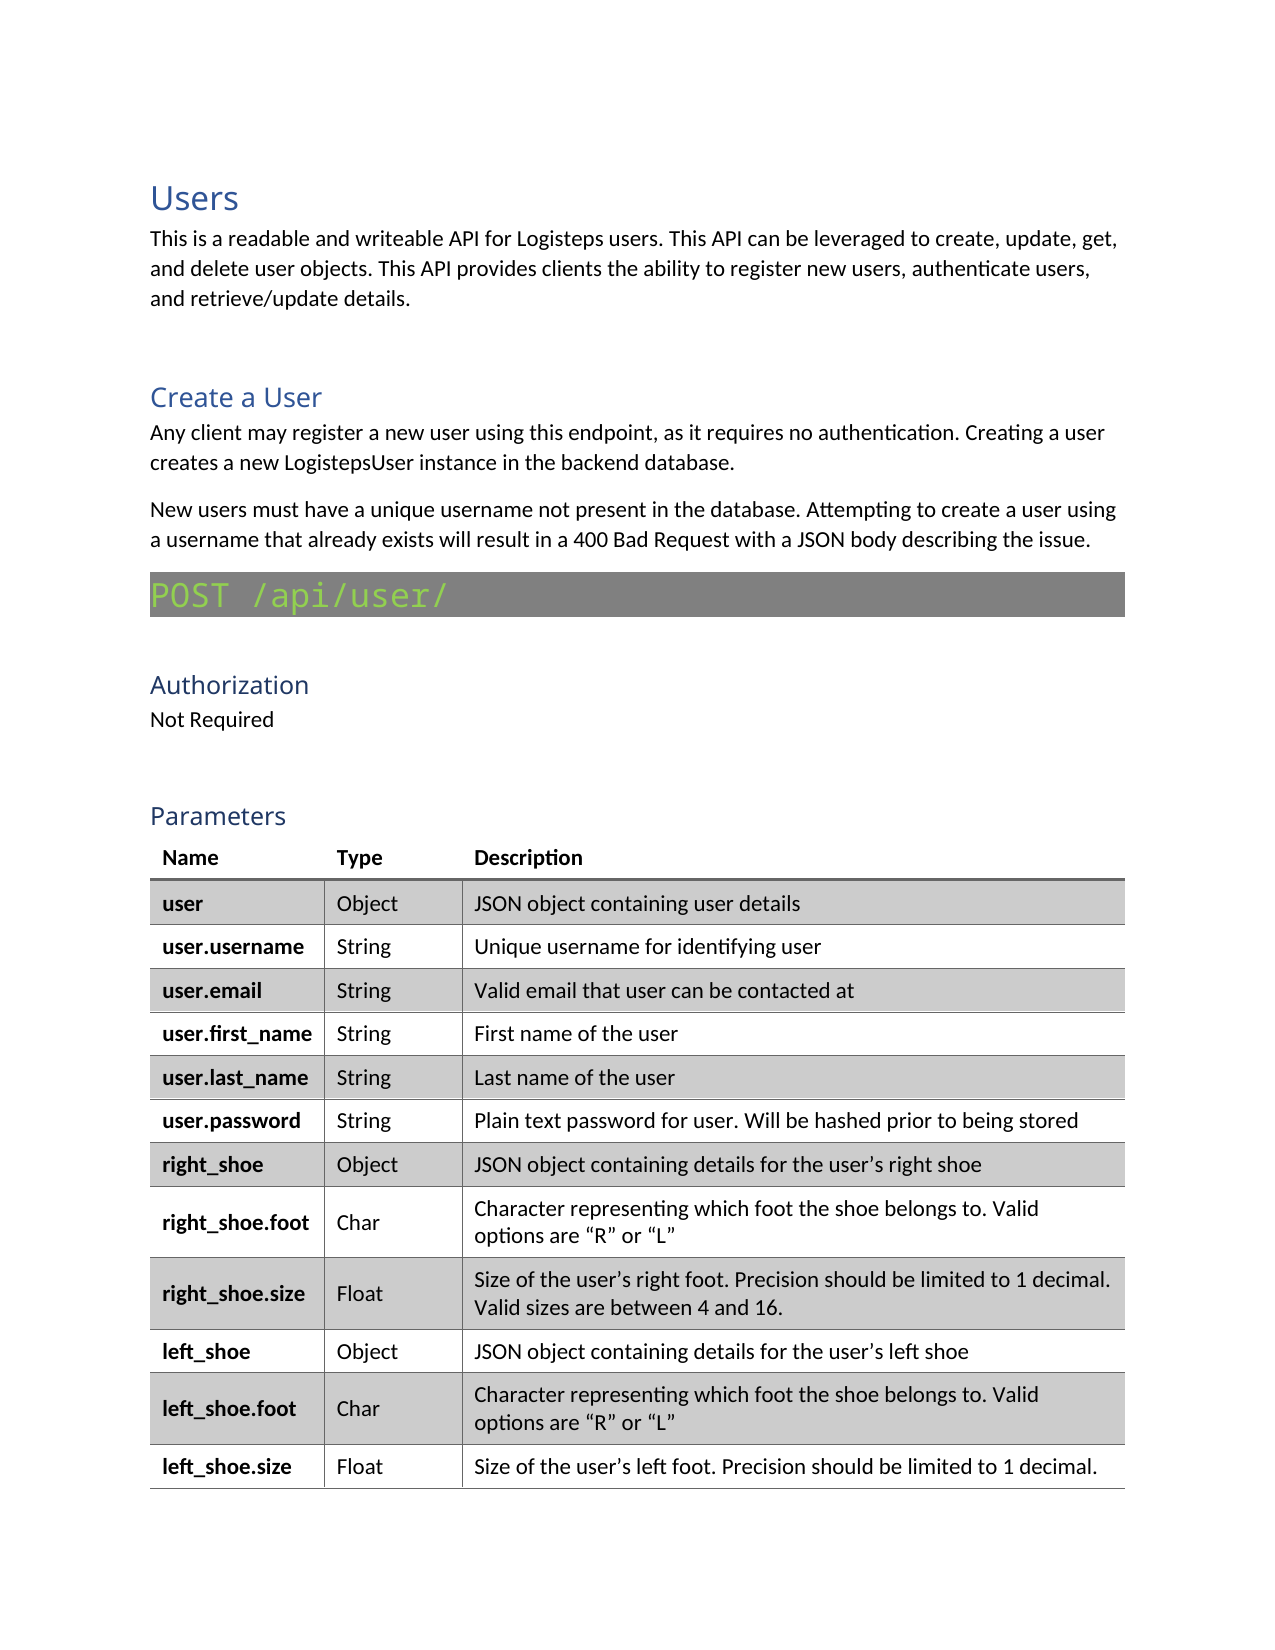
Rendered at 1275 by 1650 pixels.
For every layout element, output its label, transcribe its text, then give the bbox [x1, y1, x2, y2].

table_cell Size of the user’s right foot. Precision should be limited to 1 decimal. Valid sizes are between 4 and 16. [463, 1258, 1125, 1329]
text Any client may register a new user using this endpoint, as it requires no authentication. Creating a user creates a new LogistepsUser instance in the backend database. [150, 418, 1125, 476]
table_cell Unique username for identifying user [463, 925, 1125, 968]
table_cell JSON object containing details for the user’s right shoe [463, 1143, 1125, 1186]
table_header Description [462, 835, 1125, 878]
table_cell Char [325, 1373, 462, 1444]
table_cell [463, 1445, 1125, 1487]
table_cell Object [325, 1143, 462, 1186]
table_cell right_shoe.size [150, 1258, 324, 1329]
table_cell Object [325, 1330, 462, 1372]
table_cell left_shoe [150, 1330, 324, 1372]
table_cell user.last_name [150, 1056, 324, 1098]
table_cell right_shoe [150, 1143, 324, 1186]
table_cell String [325, 1013, 462, 1055]
table_cell String [325, 1100, 462, 1142]
subtitle Users [150, 175, 1125, 220]
table_cell user [150, 881, 324, 924]
table_cell Last name of the user [463, 1056, 1125, 1098]
table_cell user.email [150, 969, 324, 1011]
table_cell Object [325, 881, 462, 924]
table_cell right_shoe.foot [150, 1187, 324, 1257]
table_cell Character representing which foot the shoe belongs to. Valid options are “R” or “L” [463, 1373, 1125, 1444]
table_cell String [325, 925, 462, 968]
table_cell user.first_name [150, 1013, 324, 1055]
table_cell String [325, 969, 462, 1011]
table_cell Valid email that user can be contacted at [463, 969, 1125, 1011]
table_cell left_shoe.foot [150, 1373, 324, 1444]
table_header Name [150, 835, 324, 878]
text New users must have a unique username not present in the database. Attempting to create a user using a username that already exists will result in a 400 Bad Request with a JSON body describing the issue. [150, 495, 1125, 553]
table_cell Plain text password for user. Will be hashed prior to being stored [463, 1100, 1125, 1142]
table_cell user.username [150, 925, 324, 968]
subtitle Parameters [150, 798, 1125, 832]
table_cell Character representing which foot the shoe belongs to. Valid options are “R” or “L” [463, 1187, 1125, 1257]
subtitle Create a User [150, 378, 1125, 415]
text Not Required [150, 705, 1125, 733]
table_cell Char [325, 1187, 462, 1257]
text This is a readable and writeable API for Logisteps users. This API can be leveraged to create, update, get, and delete user objects. This API provides clients the ability to register new users, authenticate users, and retrieve/update details. [150, 224, 1125, 312]
table_cell First name of the user [463, 1013, 1125, 1055]
table_cell JSON object containing user details [463, 881, 1125, 924]
text POST /api/user/ [150, 572, 1125, 617]
table_header Type [325, 835, 462, 878]
table_cell user.password [150, 1100, 324, 1142]
table_cell JSON object containing details for the user’s left shoe [463, 1330, 1125, 1372]
table_cell left_shoe.size [150, 1445, 324, 1487]
table_cell String [325, 1056, 462, 1098]
subtitle Authorization [150, 668, 1125, 702]
table_cell Float [325, 1258, 462, 1329]
table_cell Float [325, 1445, 462, 1487]
